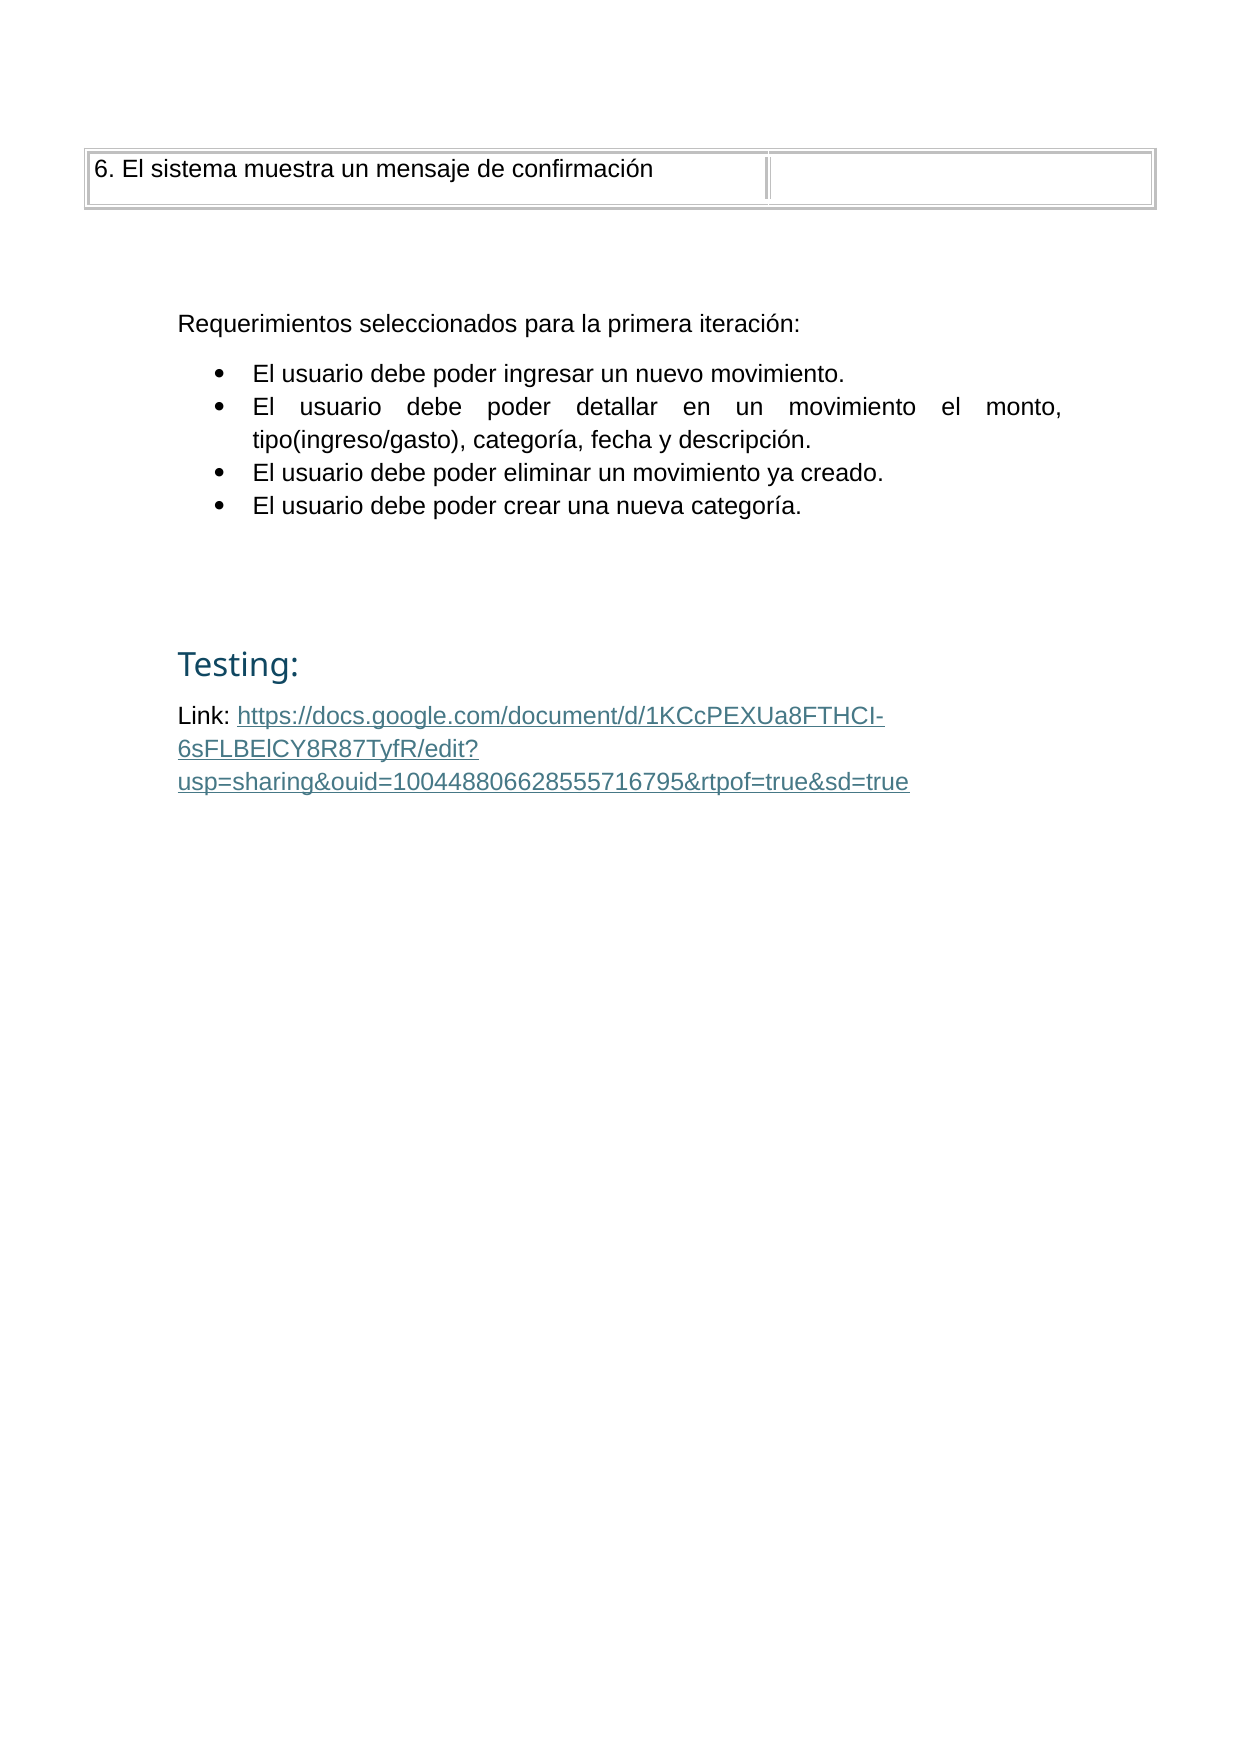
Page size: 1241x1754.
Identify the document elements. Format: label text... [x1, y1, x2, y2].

table_cell [768, 149, 1154, 203]
subtitle Testing: [177, 640, 1063, 686]
list El usuario debe poder eliminar un movimiento ya creado. [215, 458, 1063, 487]
text Link: https://docs.google.com/document/d/1KCcPEXUa8FTHCI-6sFLBElCY8R87TyfR/edit?usp=sharing&ouid=100448806628555716795&rtpof=true&sd=true [177, 701, 1063, 796]
table_cell 6. El sistema muestra un mensaje de confirmación [90, 154, 768, 203]
list El usuario debe poder crear una nueva categoría. [215, 491, 1063, 520]
text Requerimientos seleccionados para la primera iteración: [177, 309, 1063, 338]
list El usuario debe poder ingresar un nuevo movimiento. [215, 359, 1063, 388]
list El usuario debe poder detallar en un movimiento el monto, tipo(ingreso/gasto), categoría, fecha y descripción. [215, 392, 1063, 454]
